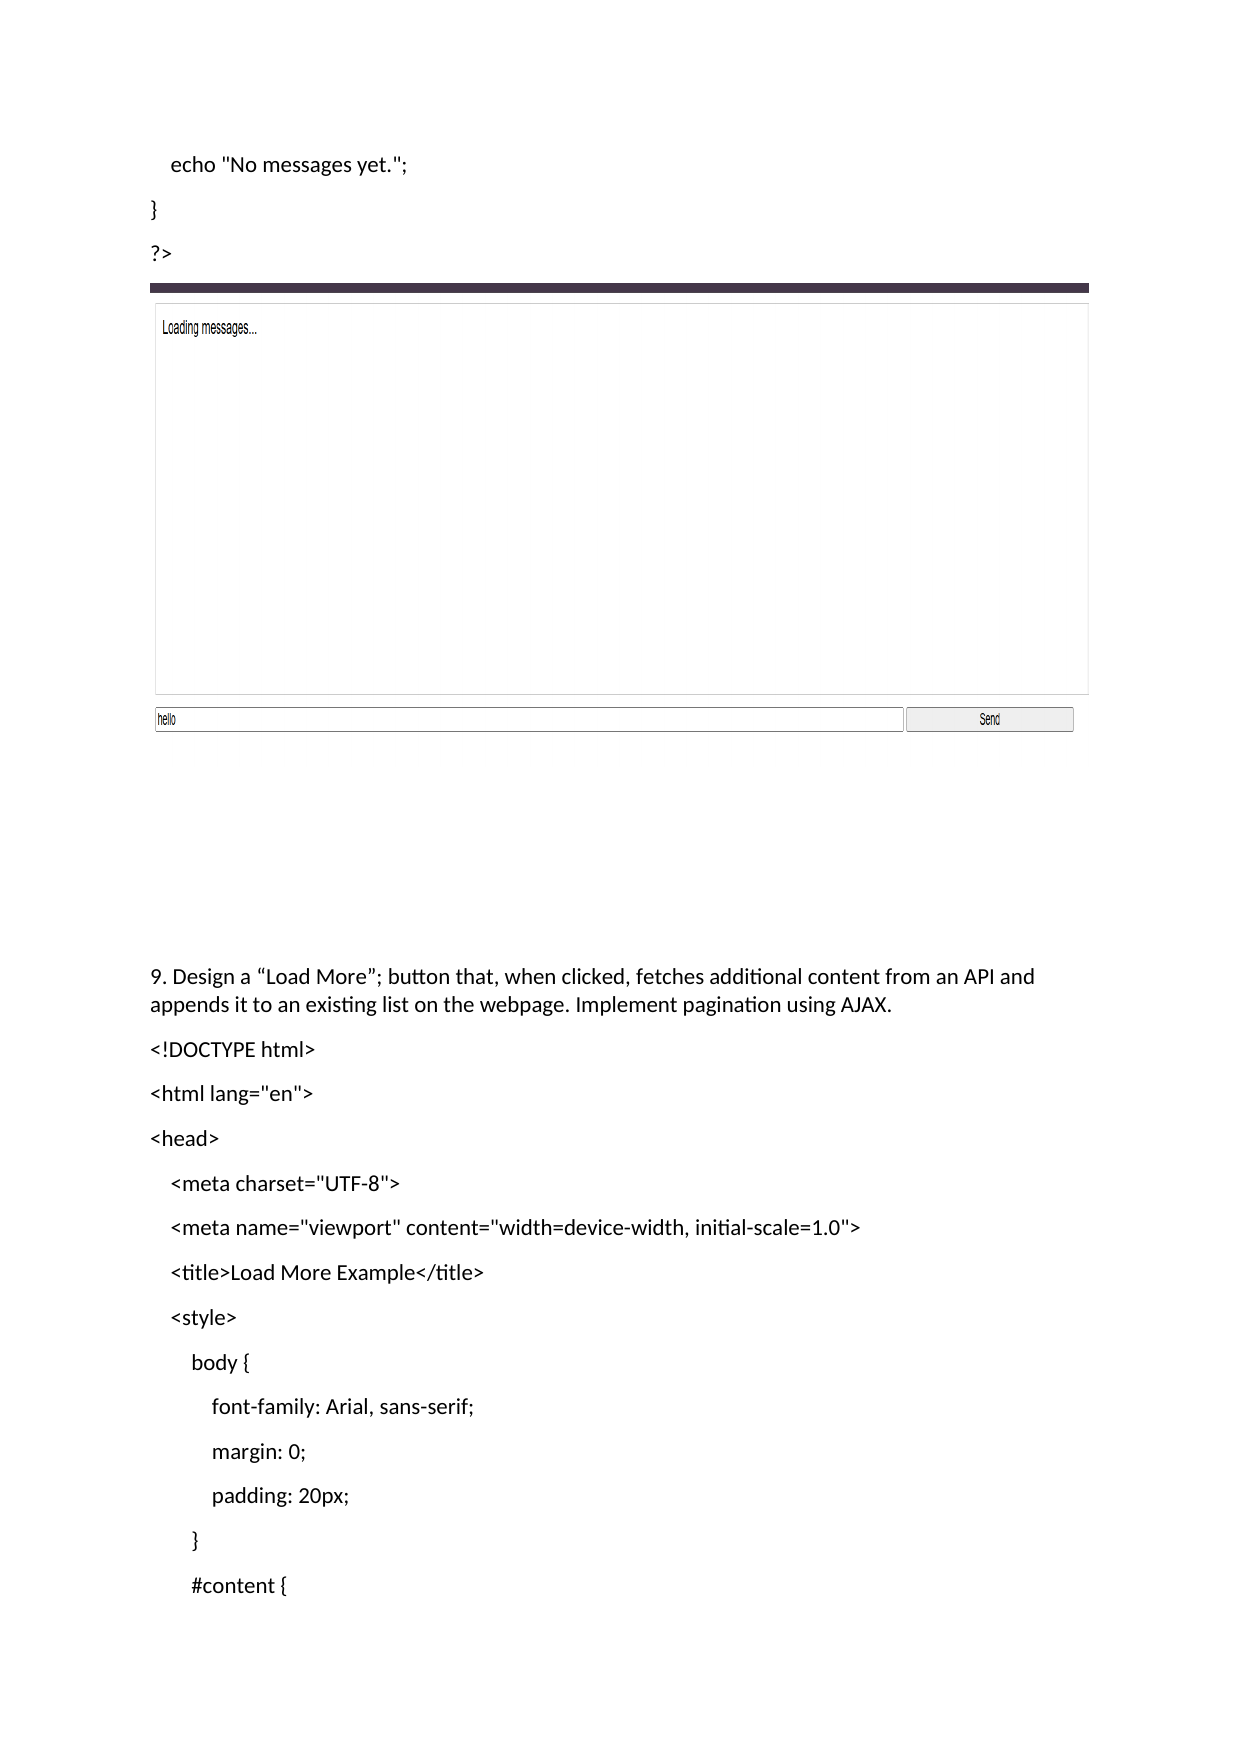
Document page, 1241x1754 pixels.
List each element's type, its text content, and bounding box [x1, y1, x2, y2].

text padding: 20px; [150, 1482, 1090, 1510]
text margin: 0; [150, 1437, 1090, 1465]
text <style> [150, 1303, 1090, 1331]
text <meta charset="UTF-8"> [150, 1169, 1090, 1197]
text } [150, 195, 1090, 223]
text <!DOCTYPE html> [150, 1035, 1090, 1063]
text <html lang="en"> [150, 1079, 1090, 1107]
text #content { [150, 1571, 1090, 1599]
text font-family: Arial, sans-serif; [150, 1392, 1090, 1420]
text } [150, 1526, 1090, 1554]
text 9. Design a “Load More”; button that, when clicked, fetches additional content from an API and appends it to an existing list on the webpage. Implement pagination using AJAX. [150, 962, 1090, 1018]
text echo "No messages yet."; [150, 150, 1090, 178]
text <meta name="viewport" content="width=device-width, initial-scale=1.0"> [150, 1213, 1090, 1242]
text body { [150, 1348, 1090, 1376]
text ?> [150, 239, 1090, 267]
picture [150, 283, 1089, 767]
text <title>Load More Example</title> [150, 1258, 1090, 1286]
text <head> [150, 1124, 1090, 1152]
